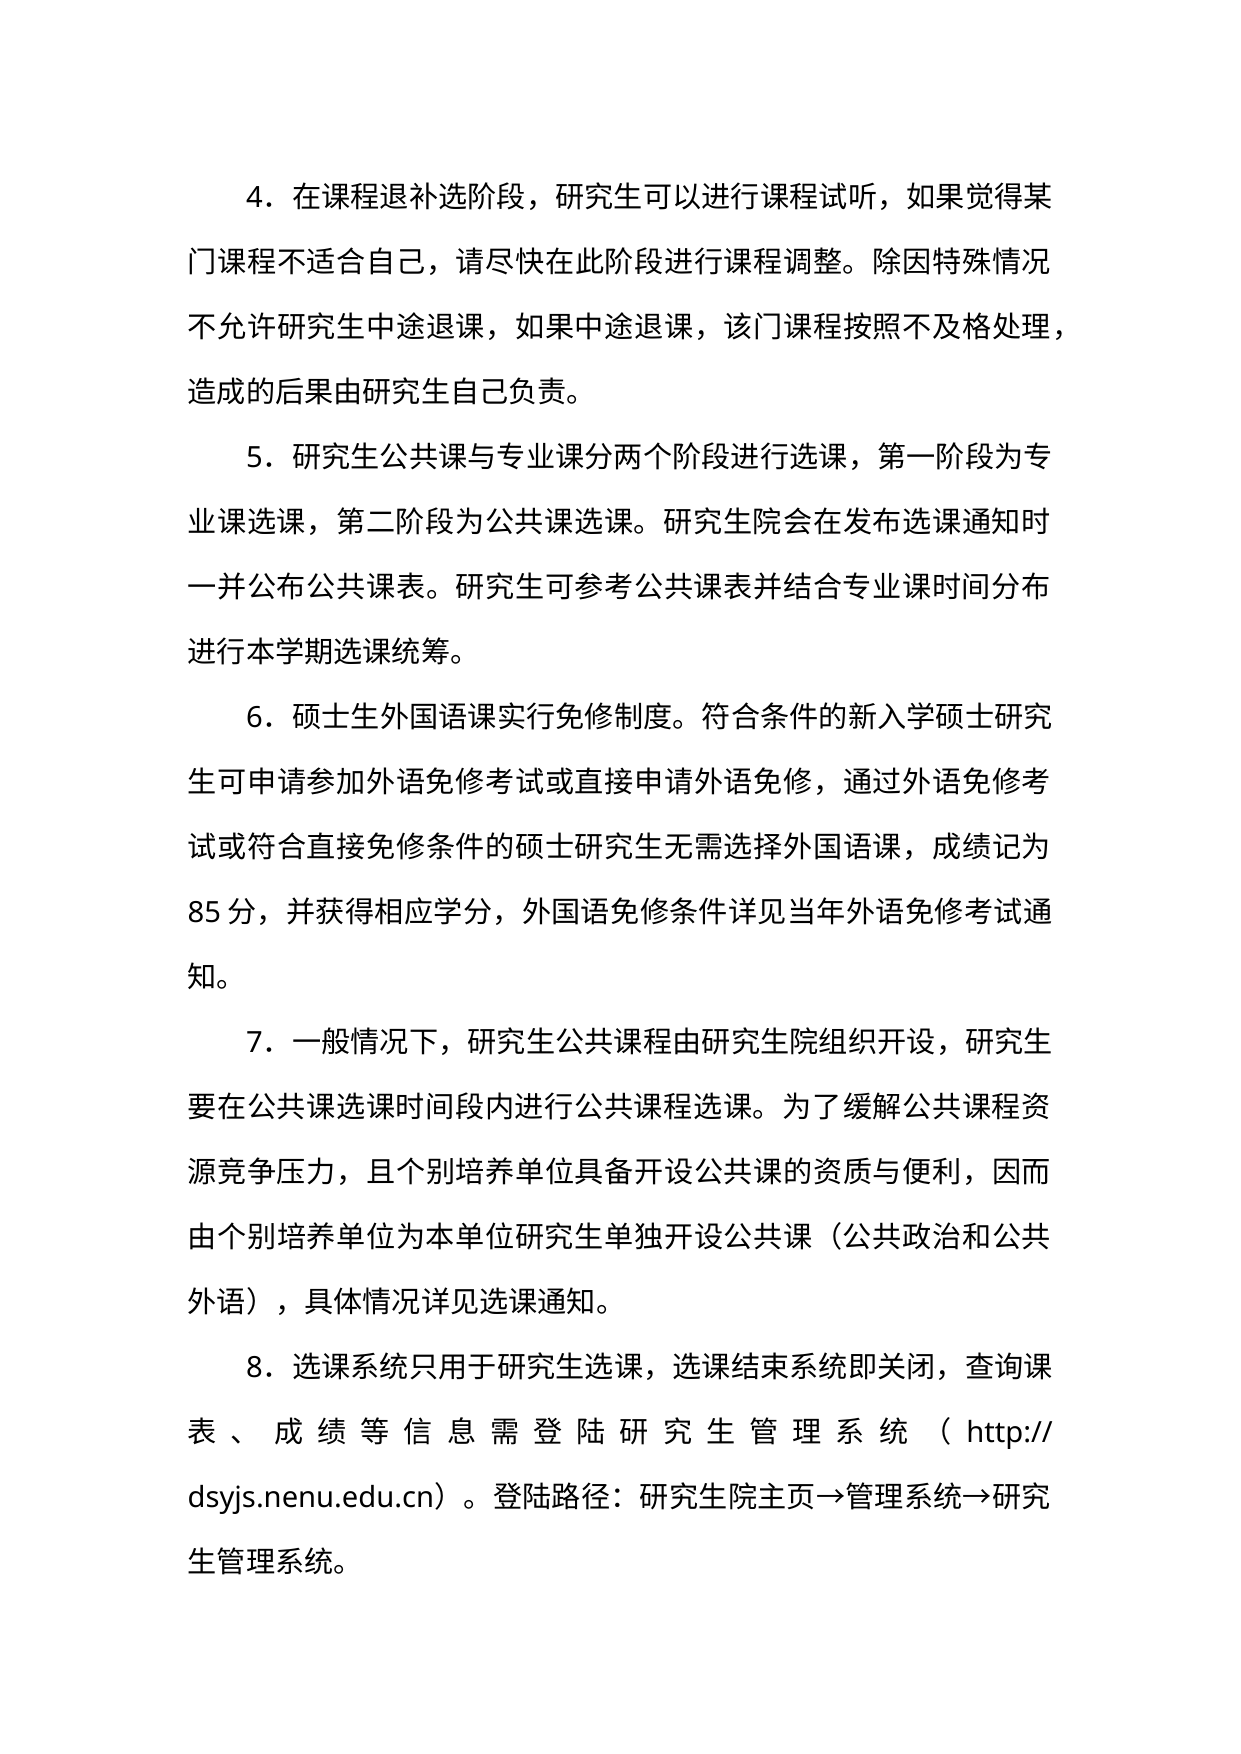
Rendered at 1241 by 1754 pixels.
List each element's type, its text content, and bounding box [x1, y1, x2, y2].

text 6．硕士生外国语课实行免修制度。符合条件的新入学硕士研究生可申请参加外语免修考试或直接申请外语免修，通过外语免修考试或符合直接免修条件的硕士研究生无需选择外国语课，成绩记为85分，并获得相应学分，外国语免修条件详见当年外语免修考试通知。 [187, 682, 1053, 1007]
text 8．选课系统只用于研究生选课，选课结束系统即关闭，查询课表、成绩等信息需登陆研究生管理系统（http://dsyjs.nenu.edu.cn）。登陆路径：研究生院主页→管理系统→研究生管理系统。 [187, 1332, 1053, 1592]
text 7．一般情况下，研究生公共课程由研究生院组织开设，研究生要在公共课选课时间段内进行公共课程选课。为了缓解公共课程资源竞争压力，且个别培养单位具备开设公共课的资质与便利，因而由个别培养单位为本单位研究生单独开设公共课（公共政治和公共外语），具体情况详见选课通知。 [187, 1007, 1053, 1332]
text 5．研究生公共课与专业课分两个阶段进行选课，第一阶段为专业课选课，第二阶段为公共课选课。研究生院会在发布选课通知时一并公布公共课表。研究生可参考公共课表并结合专业课时间分布进行本学期选课统筹。 [187, 422, 1053, 682]
text 4．在课程退补选阶段，研究生可以进行课程试听，如果觉得某门课程不适合自己，请尽快在此阶段进行课程调整。除因特殊情况不允许研究生中途退课，如果中途退课，该门课程按照不及格处理，造成的后果由研究生自己负责。 [187, 162, 1053, 422]
